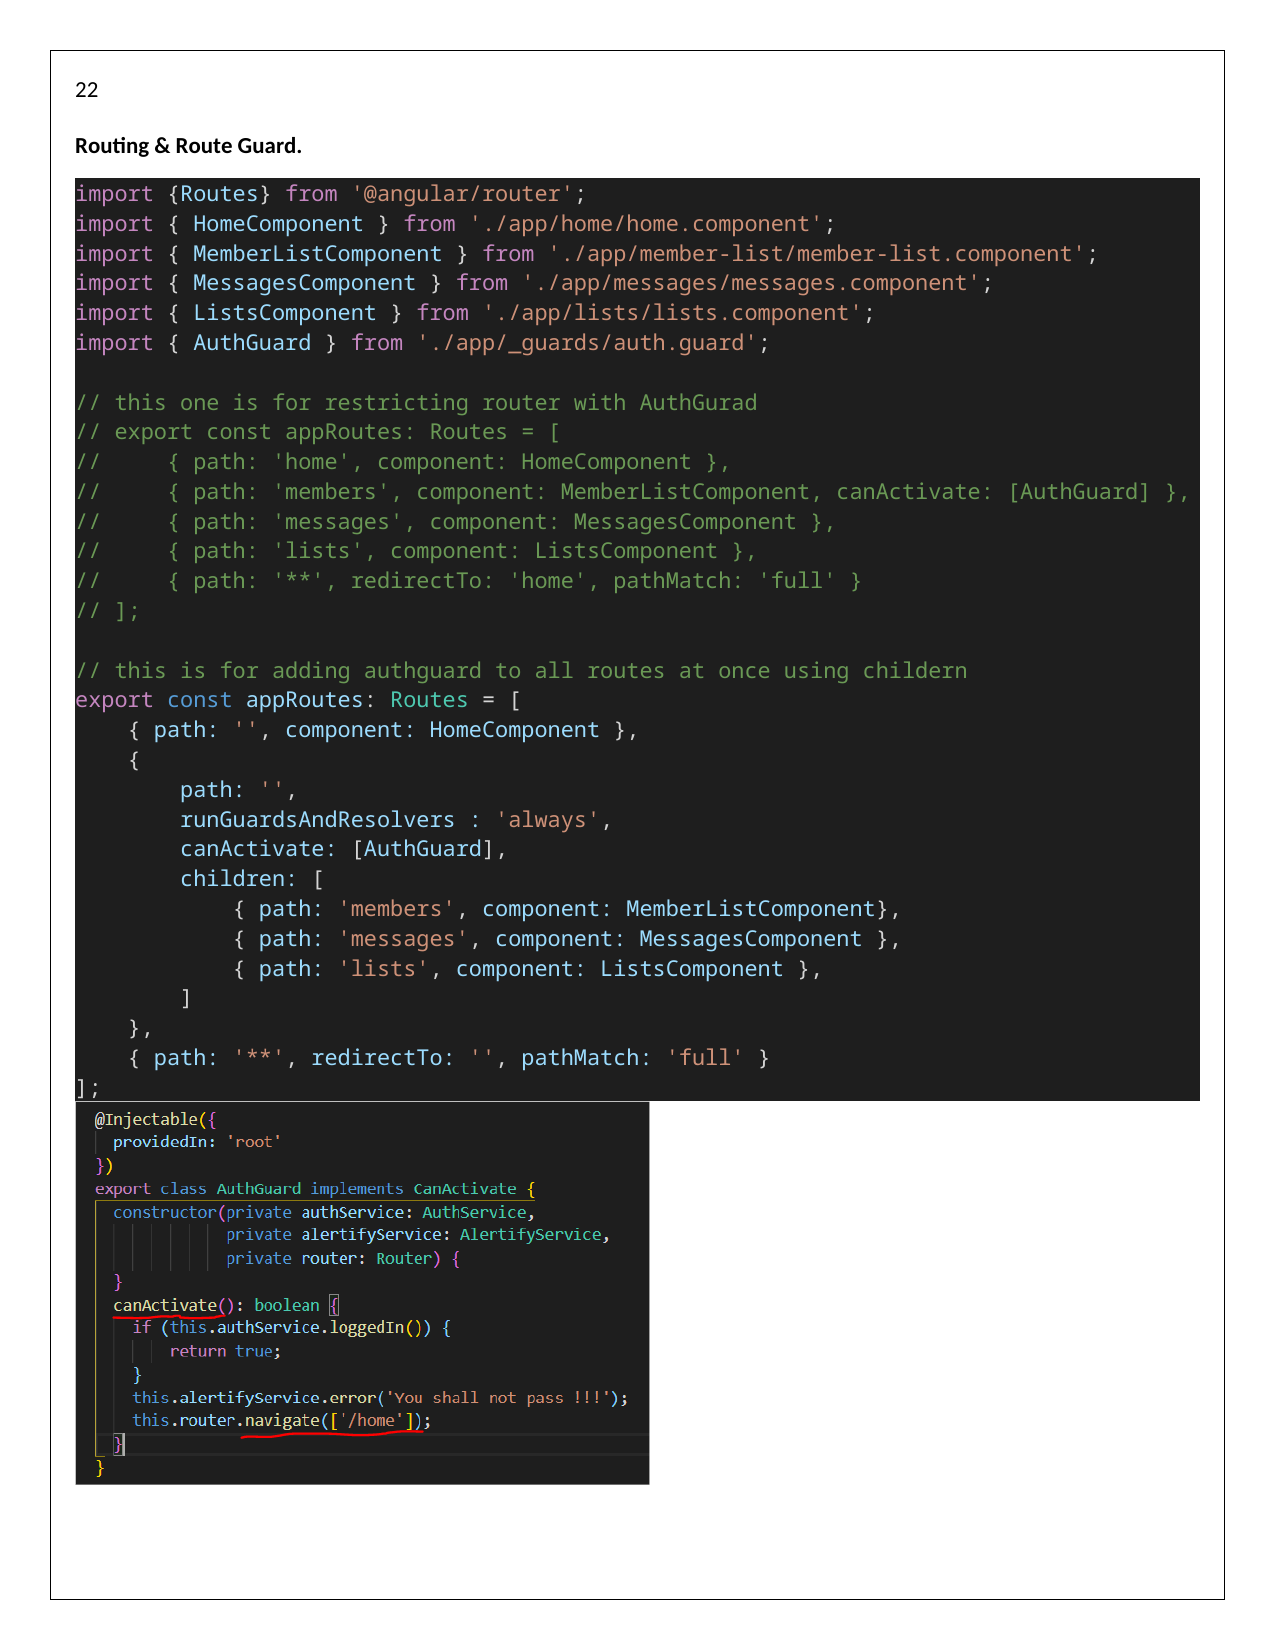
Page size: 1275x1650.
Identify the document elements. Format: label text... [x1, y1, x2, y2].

text { path: 'members', component: MemberListComponent}, [75, 893, 1200, 923]
text // this is for adding authguard to all routes at once using childern [75, 654, 1200, 684]
text { [75, 744, 1200, 774]
text { path: '', component: HomeComponent }, [75, 714, 1200, 744]
text import {Routes} from '@angular/router'; [75, 178, 1200, 208]
text // { path: 'messages', component: MessagesComponent }, [75, 506, 1200, 535]
text { path: '**', redirectTo: '', pathMatch: 'full' } [75, 1042, 1200, 1072]
text // this one is for restricting router with AuthGurad [75, 386, 1200, 416]
text Routing & Route Guard. [75, 131, 1200, 159]
text // { path: 'lists', component: ListsComponent }, [75, 535, 1200, 565]
text canActivate: [AuthGuard], [75, 833, 1200, 863]
text // export const appRoutes: Routes = [ [75, 416, 1200, 446]
text // { path: 'members', component: MemberListComponent, canActivate: [AuthGuard] }, [75, 476, 1200, 506]
picture [75, 1101, 650, 1485]
text import { ListsComponent } from './app/lists/lists.component'; [75, 297, 1200, 327]
text { path: 'lists', component: ListsComponent }, [75, 952, 1200, 982]
text // { path: 'home', component: HomeComponent }, [75, 446, 1200, 476]
text import { MemberListComponent } from './app/member-list/member-list.component'; [75, 237, 1200, 267]
text ]; [75, 1072, 1200, 1101]
text runGuardsAndResolvers : 'always', [75, 803, 1200, 833]
text }, [75, 1012, 1200, 1042]
text // { path: '**', redirectTo: 'home', pathMatch: 'full' } [75, 565, 1200, 595]
text import { AuthGuard } from './app/_guards/auth.guard'; [75, 327, 1200, 357]
text path: '', [75, 774, 1200, 803]
text import { HomeComponent } from './app/home/home.component'; [75, 208, 1200, 237]
text { path: 'messages', component: MessagesComponent }, [75, 923, 1200, 952]
text children: [ [75, 863, 1200, 893]
text export const appRoutes: Routes = [ [75, 684, 1200, 714]
text // ]; [75, 595, 1200, 625]
text import { MessagesComponent } from './app/messages/messages.component'; [75, 267, 1200, 297]
text ] [75, 982, 1200, 1012]
